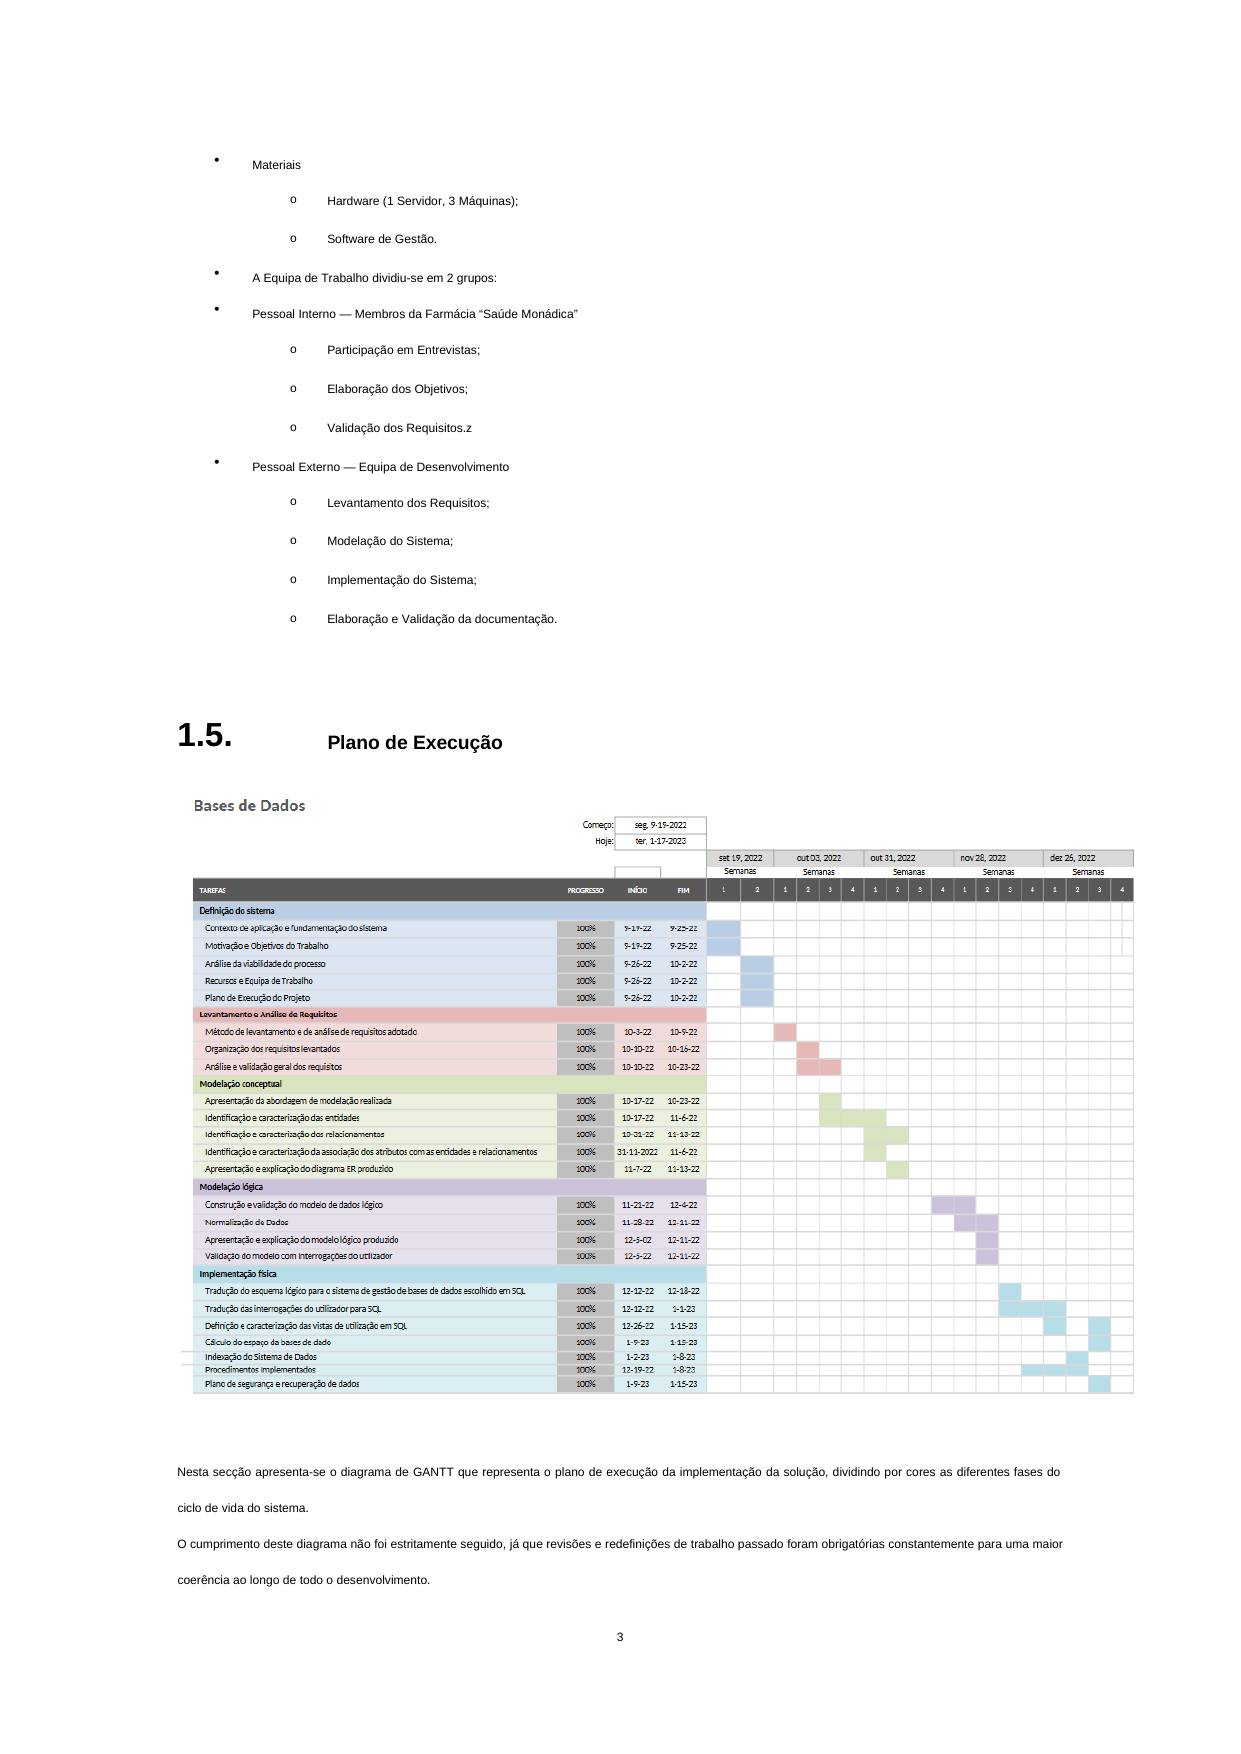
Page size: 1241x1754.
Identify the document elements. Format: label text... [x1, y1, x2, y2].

text O cumprimento deste diagrama não foi estritamente seguido, já que revisões e redefinições de trabalho passado foram obrigatórias constantemente para uma maior coerência ao longo de todo o desenvolvimento. [177, 1527, 1063, 1587]
list Pessoal Interno — Membros da Farmácia “Saúde Monádica” [214, 297, 1063, 321]
subtitle Plano de Execução [177, 715, 1063, 753]
list Modelação do Sistema; [289, 524, 1063, 550]
list Hardware (1 Servidor, 3 Máquinas); [289, 184, 1063, 209]
list Elaboração dos Objetivos; [289, 372, 1063, 398]
list Implementação do Sistema; [289, 563, 1063, 589]
list Levantamento dos Requisitos; [289, 486, 1063, 511]
list Elaboração e Validação da documentação. [289, 602, 1063, 628]
list Validação dos Requisitos.z [289, 411, 1063, 437]
picture [177, 778, 1156, 1432]
list Software de Gestão. [289, 222, 1063, 248]
text Nesta secção apresenta-se o diagrama de GANTT que representa o plano de execução da implementação da solução, dividindo por cores as diferentes fases do ciclo de vida do sistema. [177, 1455, 1063, 1515]
list A Equipa de Trabalho dividiu-se em 2 grupos: [214, 261, 1063, 285]
list Materiais [214, 148, 1063, 172]
list Pessoal Externo — Equipa de Desenvolvimento [214, 449, 1063, 474]
list Participação em Entrevistas; [289, 333, 1063, 359]
